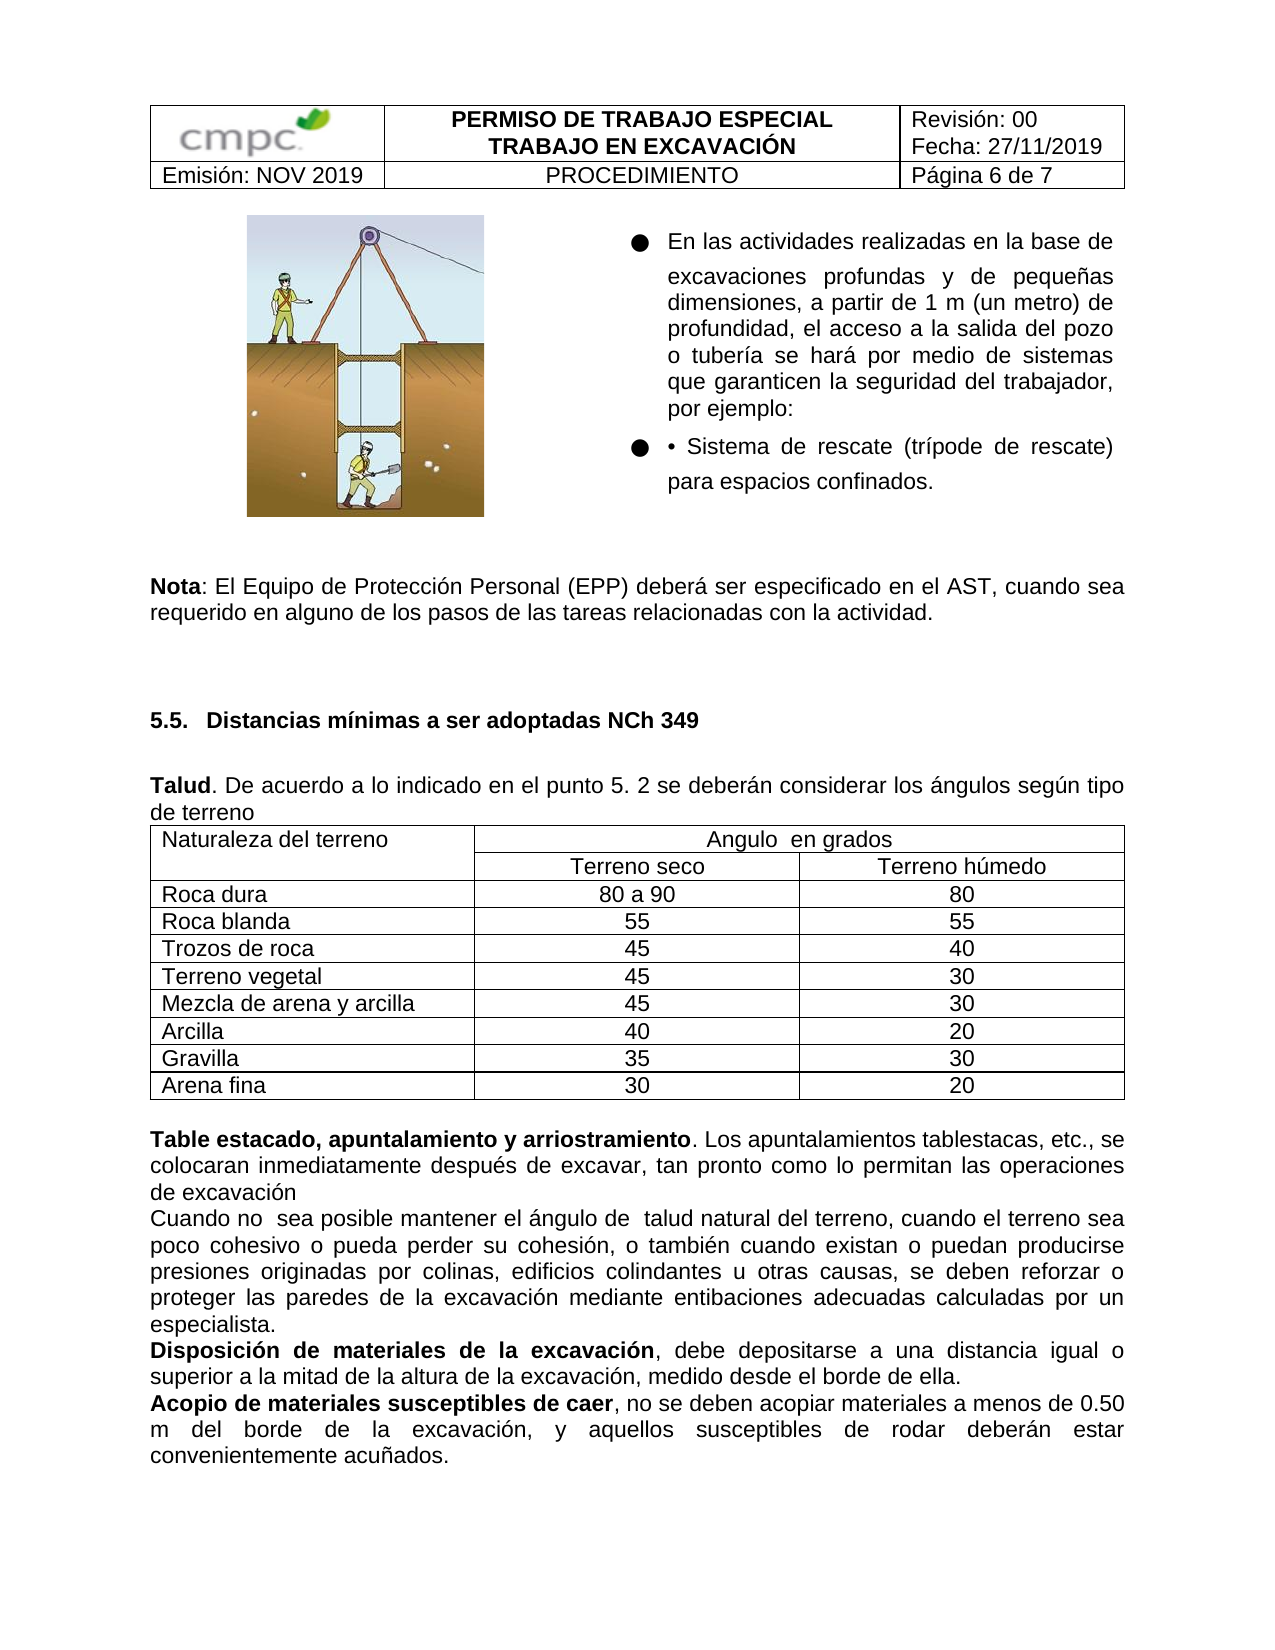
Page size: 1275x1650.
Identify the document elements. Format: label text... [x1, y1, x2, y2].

table_cell 30 [800, 990, 1124, 1017]
table_cell 30 [475, 1073, 799, 1099]
table_cell Roca dura [151, 881, 474, 907]
text Disposición de materiales de la excavación, debe depositarse a una distancia igual o superior a la mitad de la altura de la excavación, medido desde el borde de ella. [150, 1337, 1125, 1390]
table_cell 40 [800, 935, 1124, 962]
table_cell 20 [800, 1018, 1124, 1044]
text Acopio de materiales susceptibles de caer, no se deben acopiar materiales a menos de 0.50 m del borde de la excavación, y aquellos susceptibles de rodar deberán estar convenientemente acuñados. [150, 1390, 1125, 1469]
table_cell 80 a 90 [475, 881, 799, 907]
table_cell [150, 216, 581, 546]
table_cell 55 [800, 908, 1124, 934]
table_cell Terreno húmedo [800, 853, 1124, 879]
text Nota: El Equipo de Protección Personal (EPP) deberá ser especificado en el AST, cuando sea requerido en alguno de los pasos de las tareas relacionadas con la actividad. [150, 573, 1125, 626]
table_cell 45 [475, 990, 799, 1017]
table_header Naturaleza del terreno [151, 826, 474, 879]
table_cell 40 [475, 1018, 799, 1044]
table_cell 45 [475, 935, 799, 962]
table_cell 45 [475, 963, 799, 989]
table_cell Gravilla [151, 1045, 474, 1071]
table_cell Trozos de roca [151, 935, 474, 962]
text Table estacado, apuntalamiento y arriostramiento. Los apuntalamientos tablestacas, etc., se colocaran inmediatamente después de excavar, tan pronto como lo permitan las operaciones de excavación [150, 1126, 1125, 1205]
table_cell 55 [475, 908, 799, 934]
table_cell Arena fina [151, 1073, 474, 1099]
table_cell 30 [800, 963, 1124, 989]
table_cell Mezcla de arena y arcilla [151, 990, 474, 1017]
table_cell 80 [800, 881, 1124, 907]
table_cell Arcilla [151, 1018, 474, 1044]
text Cuando no sea posible mantener el ángulo de talud natural del terreno, cuando el terreno sea poco cohesivo o pueda perder su cohesión, o también cuando existan o puedan producirse presiones originadas por colinas, edificios colindantes u otras causas, se deben reforzar o proteger las paredes de la excavación mediante entibaciones adecuadas calculadas por un especialista. [150, 1205, 1125, 1337]
table_cell En las actividades realizadas en la base de excavaciones profundas y de pequeñas dimensiones, a partir de 1 m (un metro) de profundidad, el acceso a la salida del pozo o tubería se hará por medio de sistemas que garanticen la seguridad del trabajador, por ejemplo: • Sistema de rescate (trípode de rescate) para espacios confinados. [581, 216, 1125, 546]
table_cell 20 [800, 1073, 1124, 1099]
picture [246, 215, 485, 517]
table_cell Roca blanda [151, 908, 474, 934]
table_cell Terreno vegetal [151, 963, 474, 989]
table_cell Terreno seco [475, 853, 799, 879]
picture [161, 106, 353, 161]
text Talud. De acuerdo a lo indicado en el punto 5. 2 se deberán considerar los ángulos según tipo de terreno [150, 772, 1125, 825]
table_cell 35 [475, 1045, 799, 1071]
table_cell 30 [800, 1045, 1124, 1071]
subtitle 5.5. Distancias mínimas a ser adoptadas NCh 349 [150, 707, 1125, 733]
table_header Angulo en grados [475, 826, 1124, 852]
